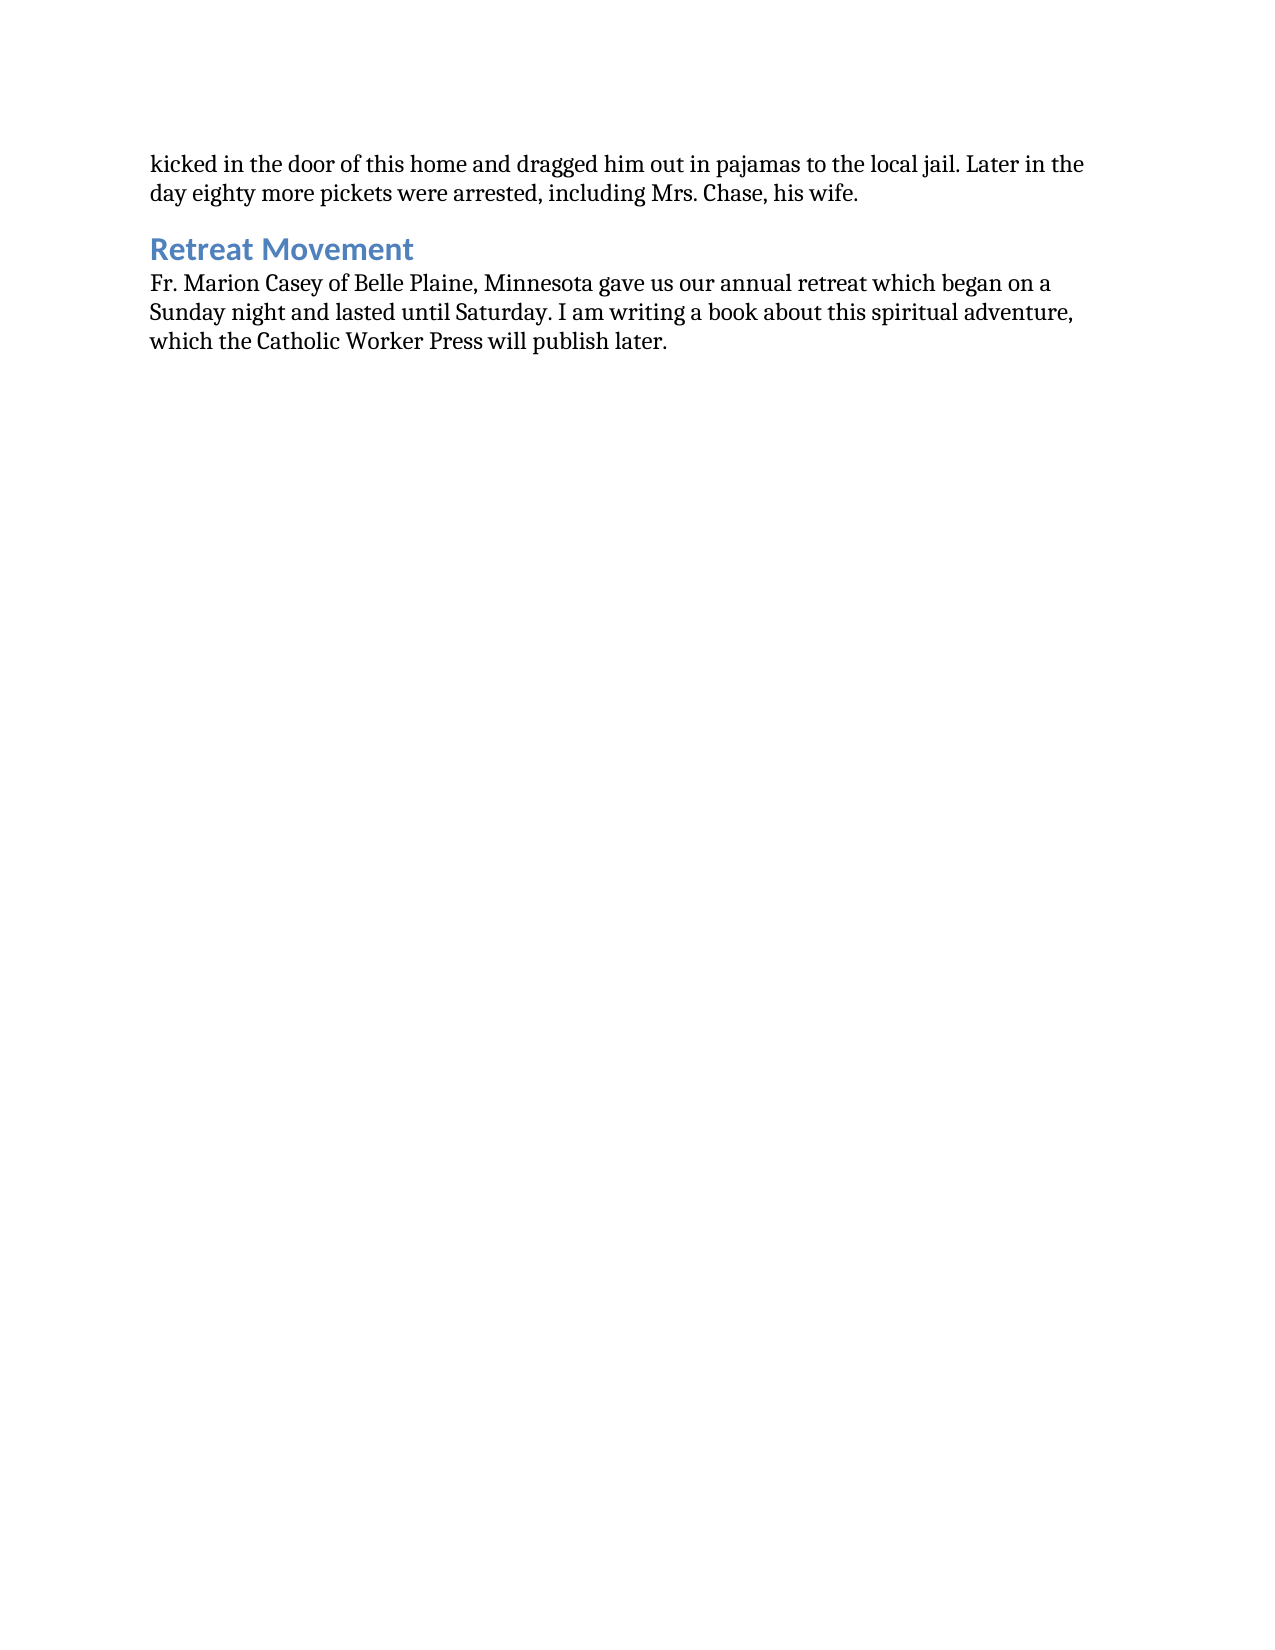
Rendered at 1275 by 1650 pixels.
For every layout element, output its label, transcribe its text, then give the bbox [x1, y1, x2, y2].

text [150, 150, 1125, 207]
subtitle Retreat Movement [150, 228, 1125, 269]
text Fr. Marion Casey of Belle Plaine, Minnesota gave us our annual retreat which began on a Sunday night and lasted until Saturday. I am writing a book about this spiritual adventure, which the Catholic Worker Press will publish later. [150, 269, 1125, 355]
